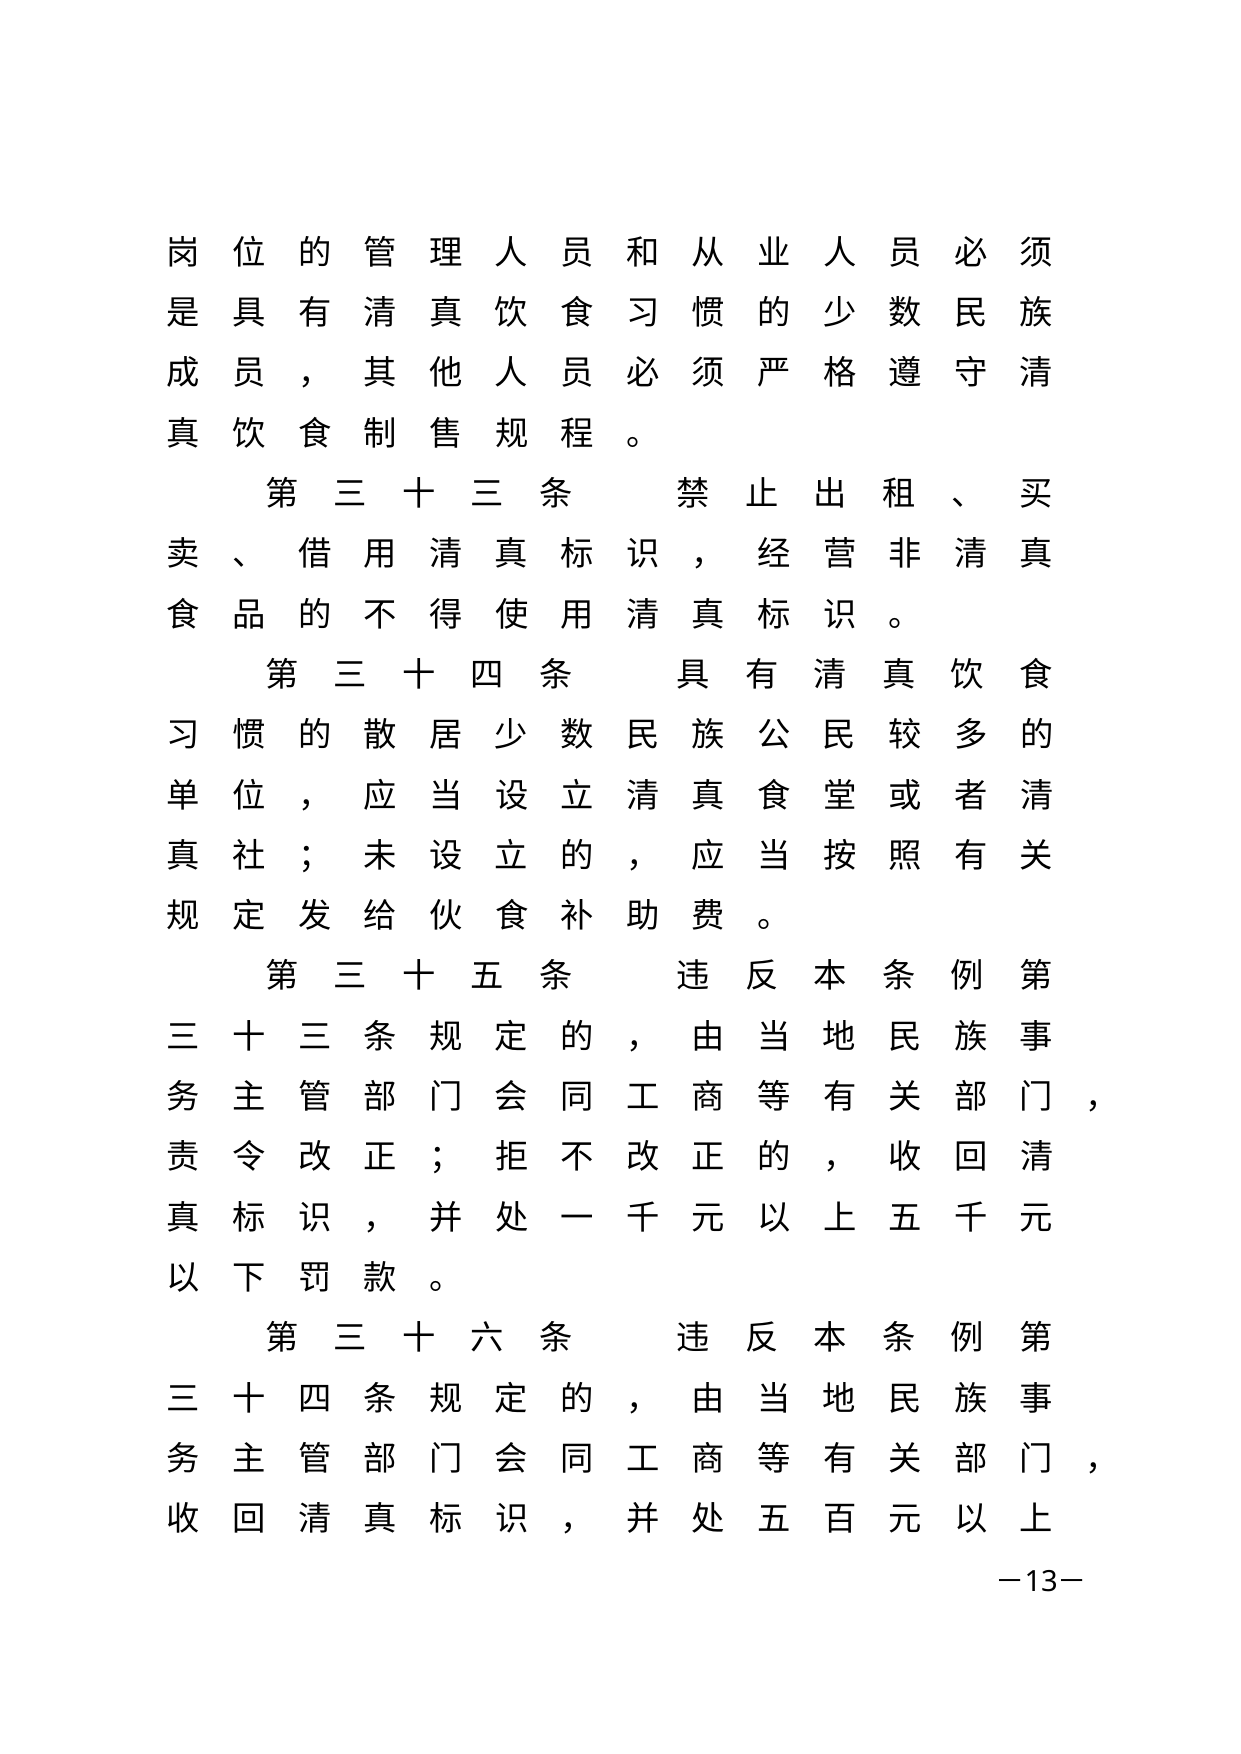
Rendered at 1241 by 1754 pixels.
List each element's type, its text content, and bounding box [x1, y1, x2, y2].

text 第三十六条 违反本条例第三十四条规定的，由当地民族事务主管部门会同工商等有关部门，收回清真标识，并处五百元以上二千元以下罚款。 [167, 1305, 1085, 1546]
text 第三十二条 清真饮食服务企业和食品生产、加工、经营企业，应当有专用的运输车辆、计量器具、储藏容器和场地，关键岗位的管理人员和从业人员必须是具有清真饮食习惯的少数民族成员，其他人员必须严格遵守清真饮食制售规程。 [167, 219, 1085, 461]
text 第三十四条 具有清真饮食习惯的散居少数民族公民较多的单位，应当设立清真食堂或者清真社；未设立的，应当按照有关规定发给伙食补助费。 [167, 642, 1085, 943]
text 第三十三条 禁止出租、买卖、借用清真标识，经营非清真食品的不得使用清真标识。 [167, 461, 1085, 642]
text 第三十五条 违反本条例第三十三条规定的，由当地民族事务主管部门会同工商等有关部门，责令改正；拒不改正的，收回清真标识，并处一千元以上五千元以下罚款。 [167, 943, 1085, 1305]
